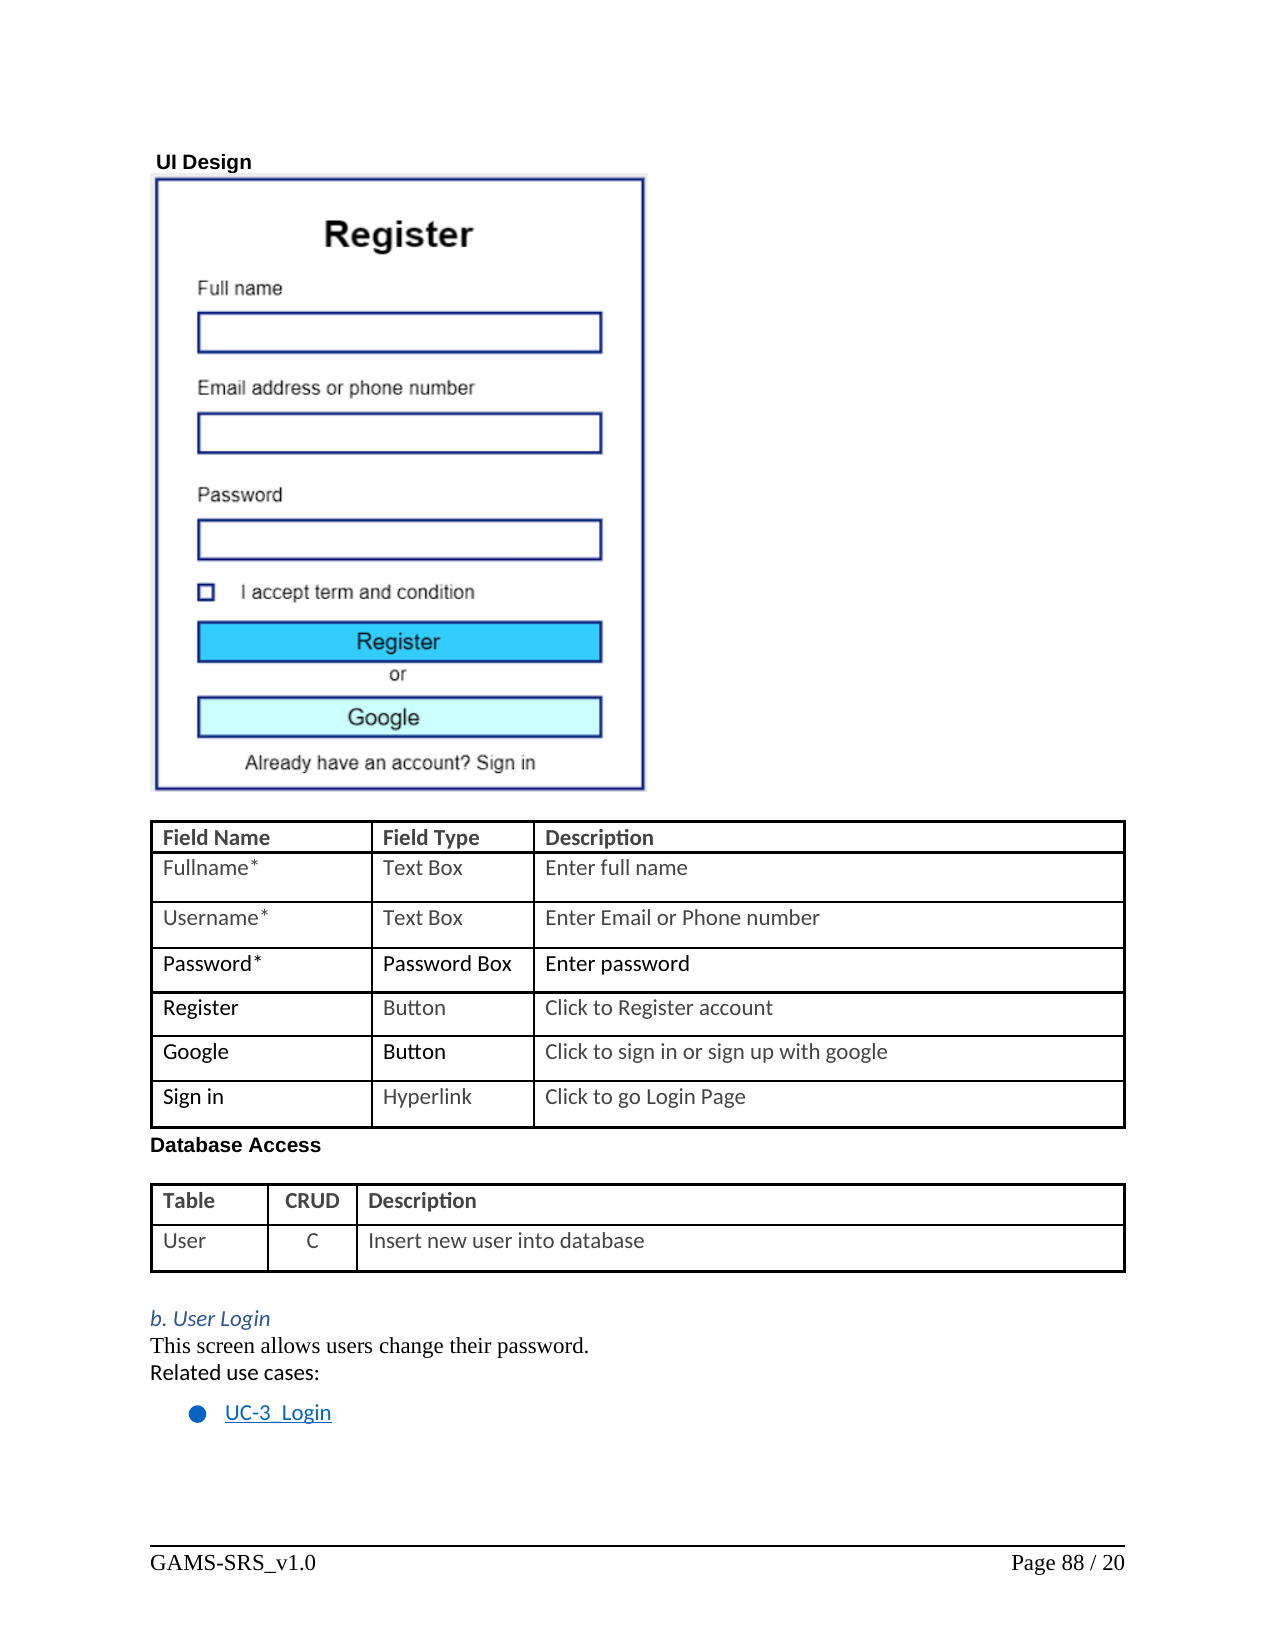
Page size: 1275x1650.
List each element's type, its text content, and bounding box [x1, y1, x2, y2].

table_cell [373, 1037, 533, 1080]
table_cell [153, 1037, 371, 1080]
list UC-3_Login [187, 1386, 1125, 1433]
subtitle Database Access [150, 1133, 1125, 1157]
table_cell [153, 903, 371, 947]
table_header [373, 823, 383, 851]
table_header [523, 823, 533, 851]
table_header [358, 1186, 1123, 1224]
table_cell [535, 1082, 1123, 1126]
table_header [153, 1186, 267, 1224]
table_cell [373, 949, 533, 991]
subtitle UI Design [150, 150, 1125, 174]
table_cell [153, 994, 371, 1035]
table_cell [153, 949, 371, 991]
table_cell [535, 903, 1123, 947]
text This screen allows users change their password. [150, 1332, 1125, 1358]
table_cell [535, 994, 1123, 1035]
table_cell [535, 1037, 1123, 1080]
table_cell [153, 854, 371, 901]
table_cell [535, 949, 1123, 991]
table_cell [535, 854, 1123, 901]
subtitle b. User Login [150, 1304, 1125, 1332]
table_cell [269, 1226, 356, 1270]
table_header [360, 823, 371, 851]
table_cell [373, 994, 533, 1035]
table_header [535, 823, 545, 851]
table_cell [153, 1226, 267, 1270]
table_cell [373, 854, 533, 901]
picture [150, 173, 648, 792]
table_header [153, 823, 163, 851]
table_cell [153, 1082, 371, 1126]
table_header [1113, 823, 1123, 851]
text Related use cases: [150, 1358, 1125, 1386]
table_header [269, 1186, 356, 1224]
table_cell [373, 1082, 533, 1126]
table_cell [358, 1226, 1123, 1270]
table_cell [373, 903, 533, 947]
